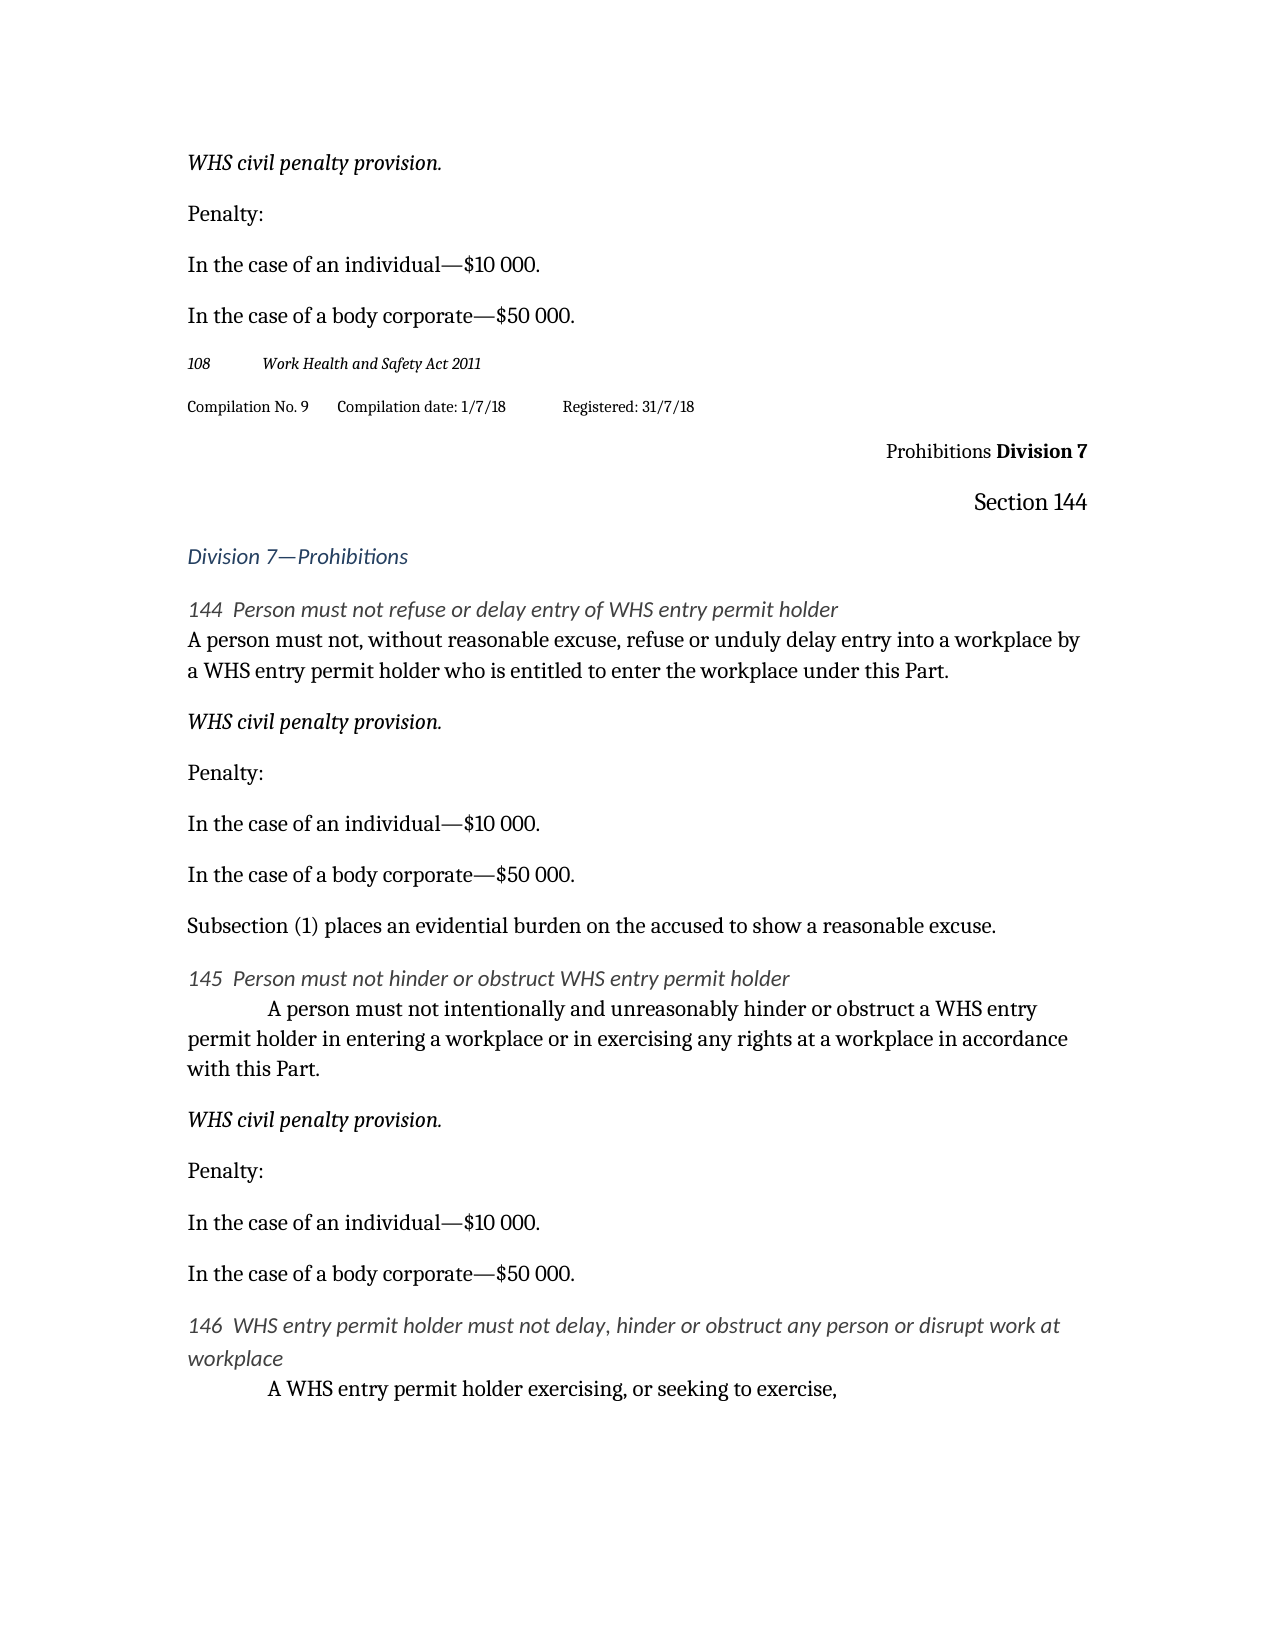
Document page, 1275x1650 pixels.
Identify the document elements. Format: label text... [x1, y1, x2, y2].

text Section 144 [187, 488, 1087, 517]
text A WHS entry permit holder exercising, or seeking to exercise, [187, 1376, 1087, 1402]
subtitle Division 7—Prohibitions [187, 542, 1087, 570]
text In the case of an individual—$10 000. [187, 1209, 1087, 1236]
text In the case of an individual—$10 000. [187, 811, 1087, 837]
subtitle 145 Person must not hinder or obstruct WHS entry permit holder [187, 964, 1087, 992]
text Compilation No. 9 Compilation date: 1/7/18 Registered: 31/7/18 [187, 397, 1087, 416]
text In the case of a body corporate—$50 000. [187, 862, 1087, 888]
text Penalty: [187, 201, 1087, 227]
text In the case of a body corporate—$50 000. [187, 1260, 1087, 1287]
subtitle 146 WHS entry permit holder must not delay, hinder or obstruct any person or disrupt work at workplace [187, 1311, 1087, 1372]
text WHS civil penalty provision. [187, 150, 1087, 176]
text Subsection (1) places an evidential burden on the accused to show a reasonable excuse. [187, 913, 1087, 939]
text A person must not, without reasonable excuse, refuse or unduly delay entry into a workplace by a WHS entry permit holder who is entitled to enter the workplace under this Part. [187, 627, 1087, 684]
text Prohibitions Division 7 [187, 440, 1087, 464]
text Penalty: [187, 1158, 1087, 1185]
text In the case of a body corporate—$50 000. [187, 303, 1087, 329]
text Penalty: [187, 759, 1087, 786]
subtitle 144 Person must not refuse or delay entry of WHS entry permit holder [187, 595, 1087, 623]
text WHS civil penalty provision. [187, 1107, 1087, 1134]
text A person must not intentionally and unreasonably hinder or obstruct a WHS entry permit holder in entering a workplace or in exercising any rights at a workplace in accordance with this Part. [187, 996, 1087, 1083]
text WHS civil penalty provision. [187, 708, 1087, 735]
text 108 Work Health and Safety Act 2011 [187, 354, 1087, 373]
text In the case of an individual—$10 000. [187, 252, 1087, 278]
